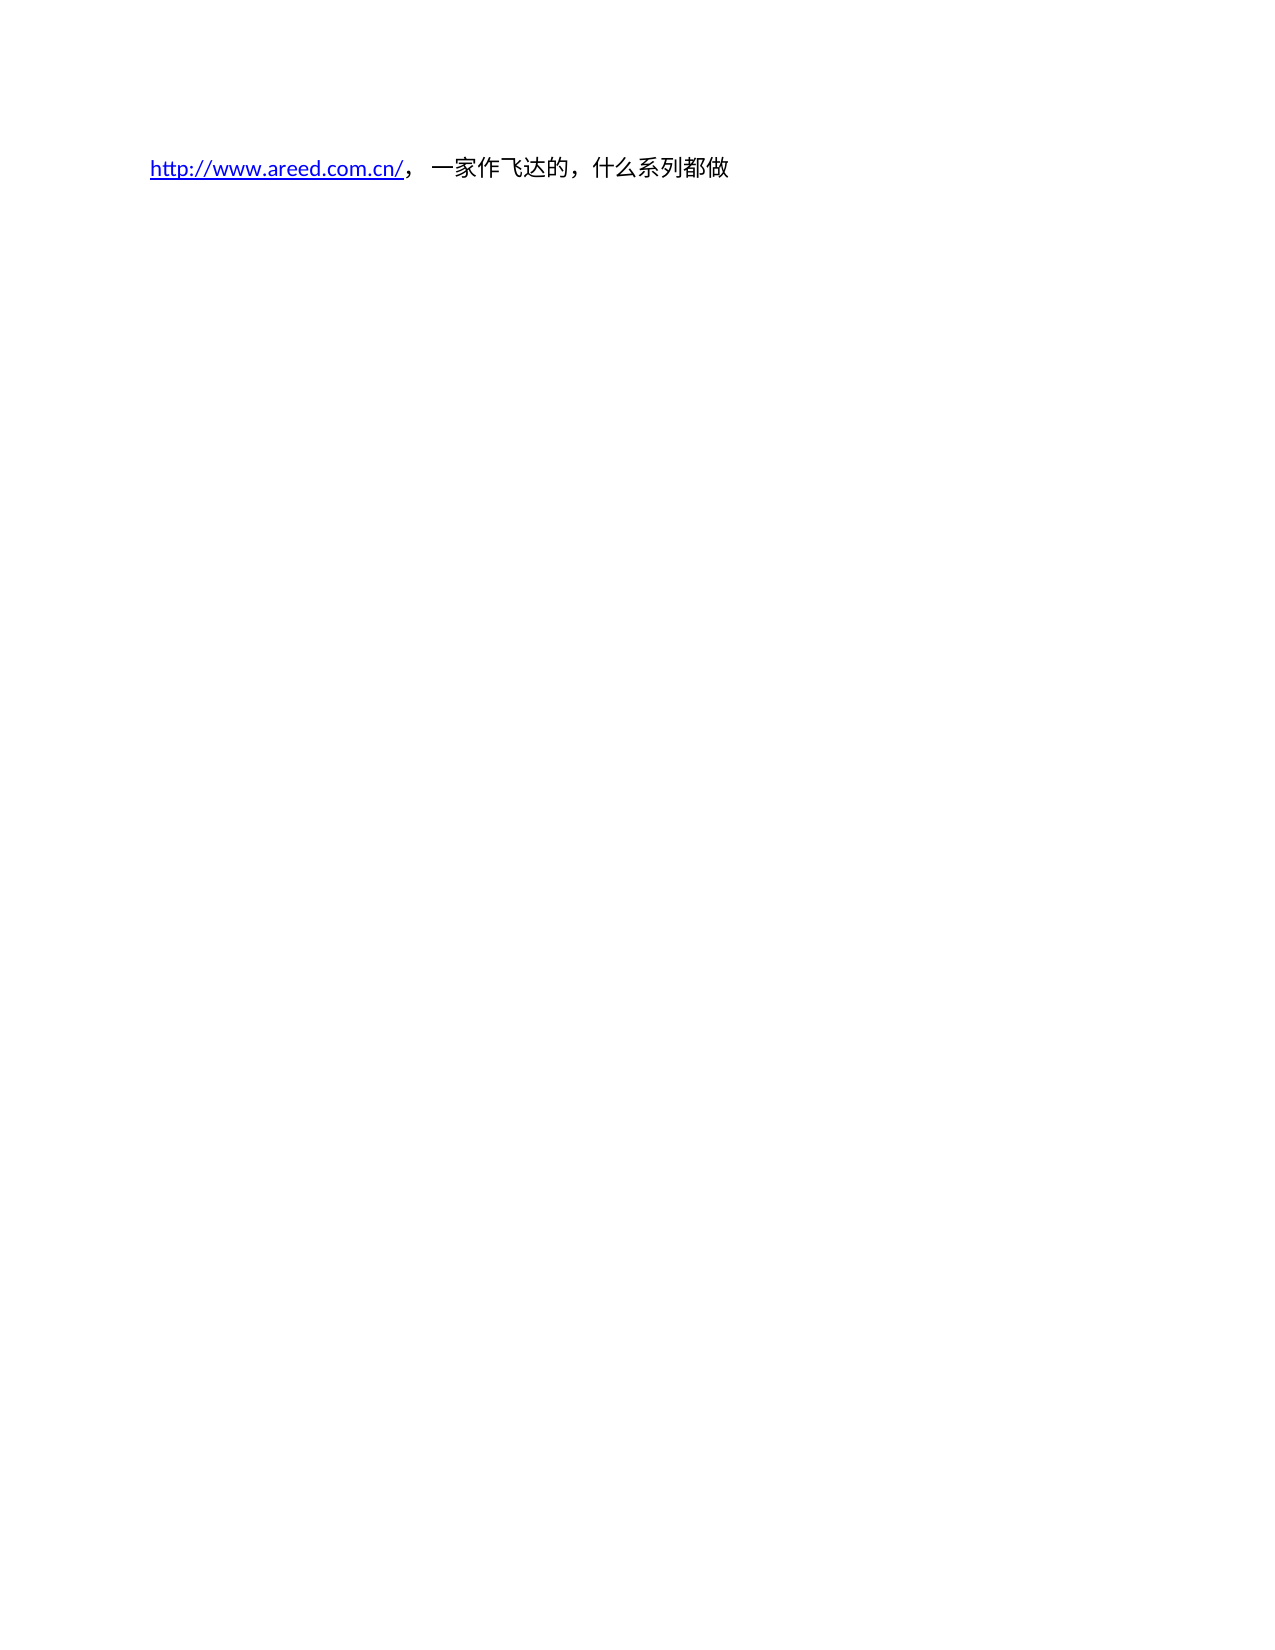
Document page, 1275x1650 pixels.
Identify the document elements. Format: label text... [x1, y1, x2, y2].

text http://www.areed.com.cn/， 一家作飞达的，什么系列都做 [150, 150, 1125, 183]
